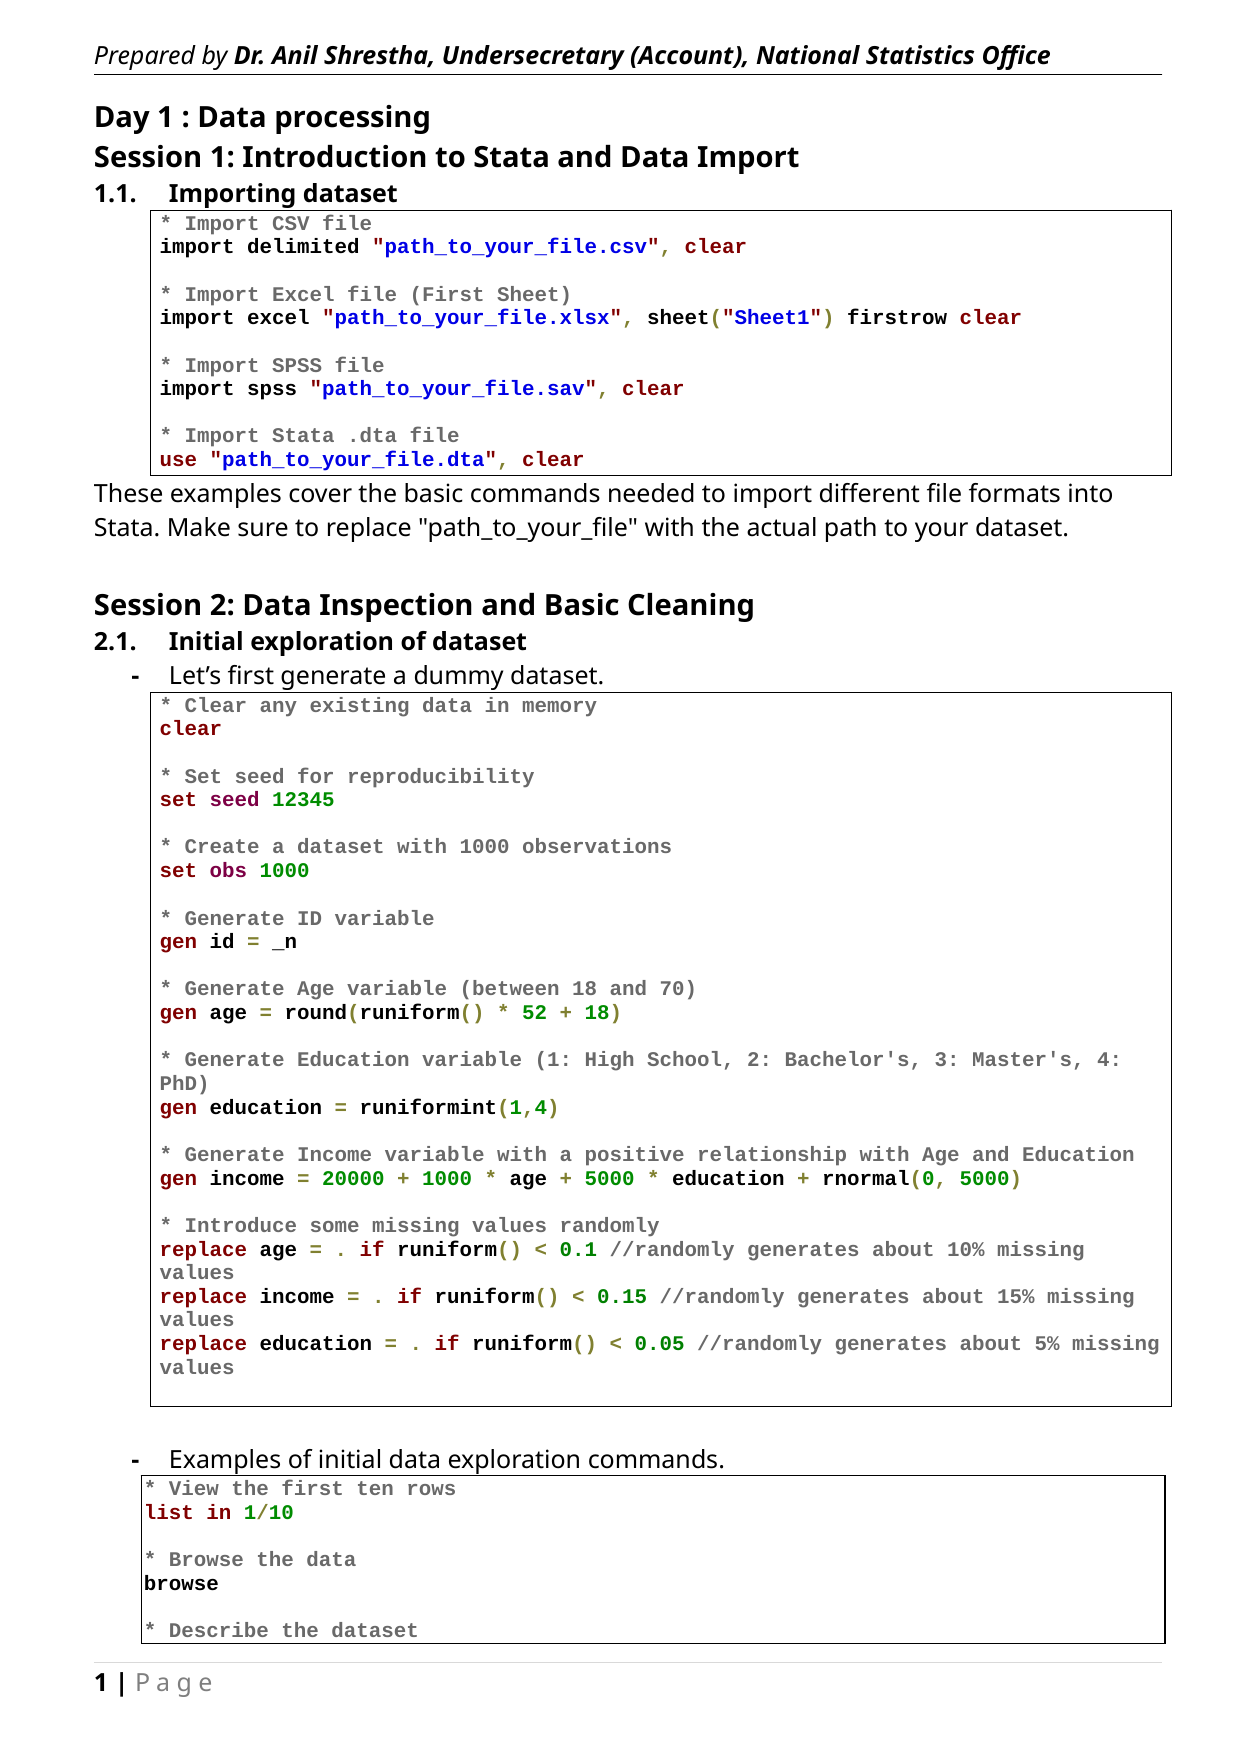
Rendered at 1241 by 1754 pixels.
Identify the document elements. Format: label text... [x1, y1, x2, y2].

text * Generate Age variable (between 18 and 70) [151, 975, 1171, 999]
text * Create a dataset with 1000 observations [151, 833, 1171, 857]
text set seed 12345 [151, 786, 1171, 810]
text import spss "path_to_your_file.sav", clear [151, 375, 1171, 399]
text Session 1: Introduction to Stata and Data Import [94, 136, 1162, 176]
text These examples cover the basic commands needed to import different file formats into Stata. Make sure to replace "path_to_your_file" with the actual path to your dataset. [94, 476, 1162, 544]
text * View the first ten rows [142, 1476, 1164, 1499]
list Initial exploration of dataset [94, 623, 1162, 657]
text gen education = runiformint(1,4) [151, 1093, 1171, 1117]
text Session 2: Data Inspection and Basic Cleaning [94, 584, 1162, 623]
text * Import Excel file (First Sheet) [151, 281, 1171, 304]
text clear [151, 715, 1171, 739]
text replace age = . if runiform() < 0.1 //randomly generates about 10% missing values [151, 1235, 1171, 1283]
text browse [142, 1570, 1164, 1593]
text * Describe the dataset [142, 1617, 1164, 1643]
text Day 1 : Data processing [94, 96, 1162, 136]
text * Generate Income variable with a positive relationship with Age and Education [151, 1141, 1171, 1164]
text import delimited "path_to_your_file.csv", clear [151, 233, 1171, 257]
text * Set seed for reproducibility [151, 762, 1171, 786]
text use "path_to_your_file.dta", clear [151, 446, 1171, 475]
text set obs 1000 [151, 857, 1171, 881]
text gen income = 20000 + 1000 * age + 5000 * education + rnormal(0, 5000) [151, 1164, 1171, 1188]
text * Import SPSS file [151, 351, 1171, 375]
text gen age = round(runiform() * 52 + 18) [151, 999, 1171, 1023]
list Examples of initial data exploration commands. [131, 1441, 1162, 1475]
text * Import CSV file [151, 211, 1171, 233]
text * Generate Education variable (1: High School, 2: Bachelor's, 3: Master's, 4: PhD) [151, 1046, 1171, 1093]
text import excel "path_to_your_file.xlsx", sheet("Sheet1") firstrow clear [151, 304, 1171, 328]
list Let’s first generate a dummy dataset. [131, 657, 1162, 692]
text list in 1/10 [142, 1499, 1164, 1523]
text * Browse the data [142, 1546, 1164, 1570]
text replace income = . if runiform() < 0.15 //randomly generates about 15% missing values [151, 1283, 1171, 1330]
text replace education = . if runiform() < 0.05 //randomly generates about 5% missing values [151, 1330, 1171, 1377]
text * Introduce some missing values randomly [151, 1212, 1171, 1235]
text * Clear any existing data in memory [151, 693, 1171, 715]
text * Import Stata .dta file [151, 422, 1171, 446]
text * Generate ID variable [151, 904, 1171, 928]
text gen id = _n [151, 928, 1171, 952]
list Importing dataset [94, 176, 1162, 209]
